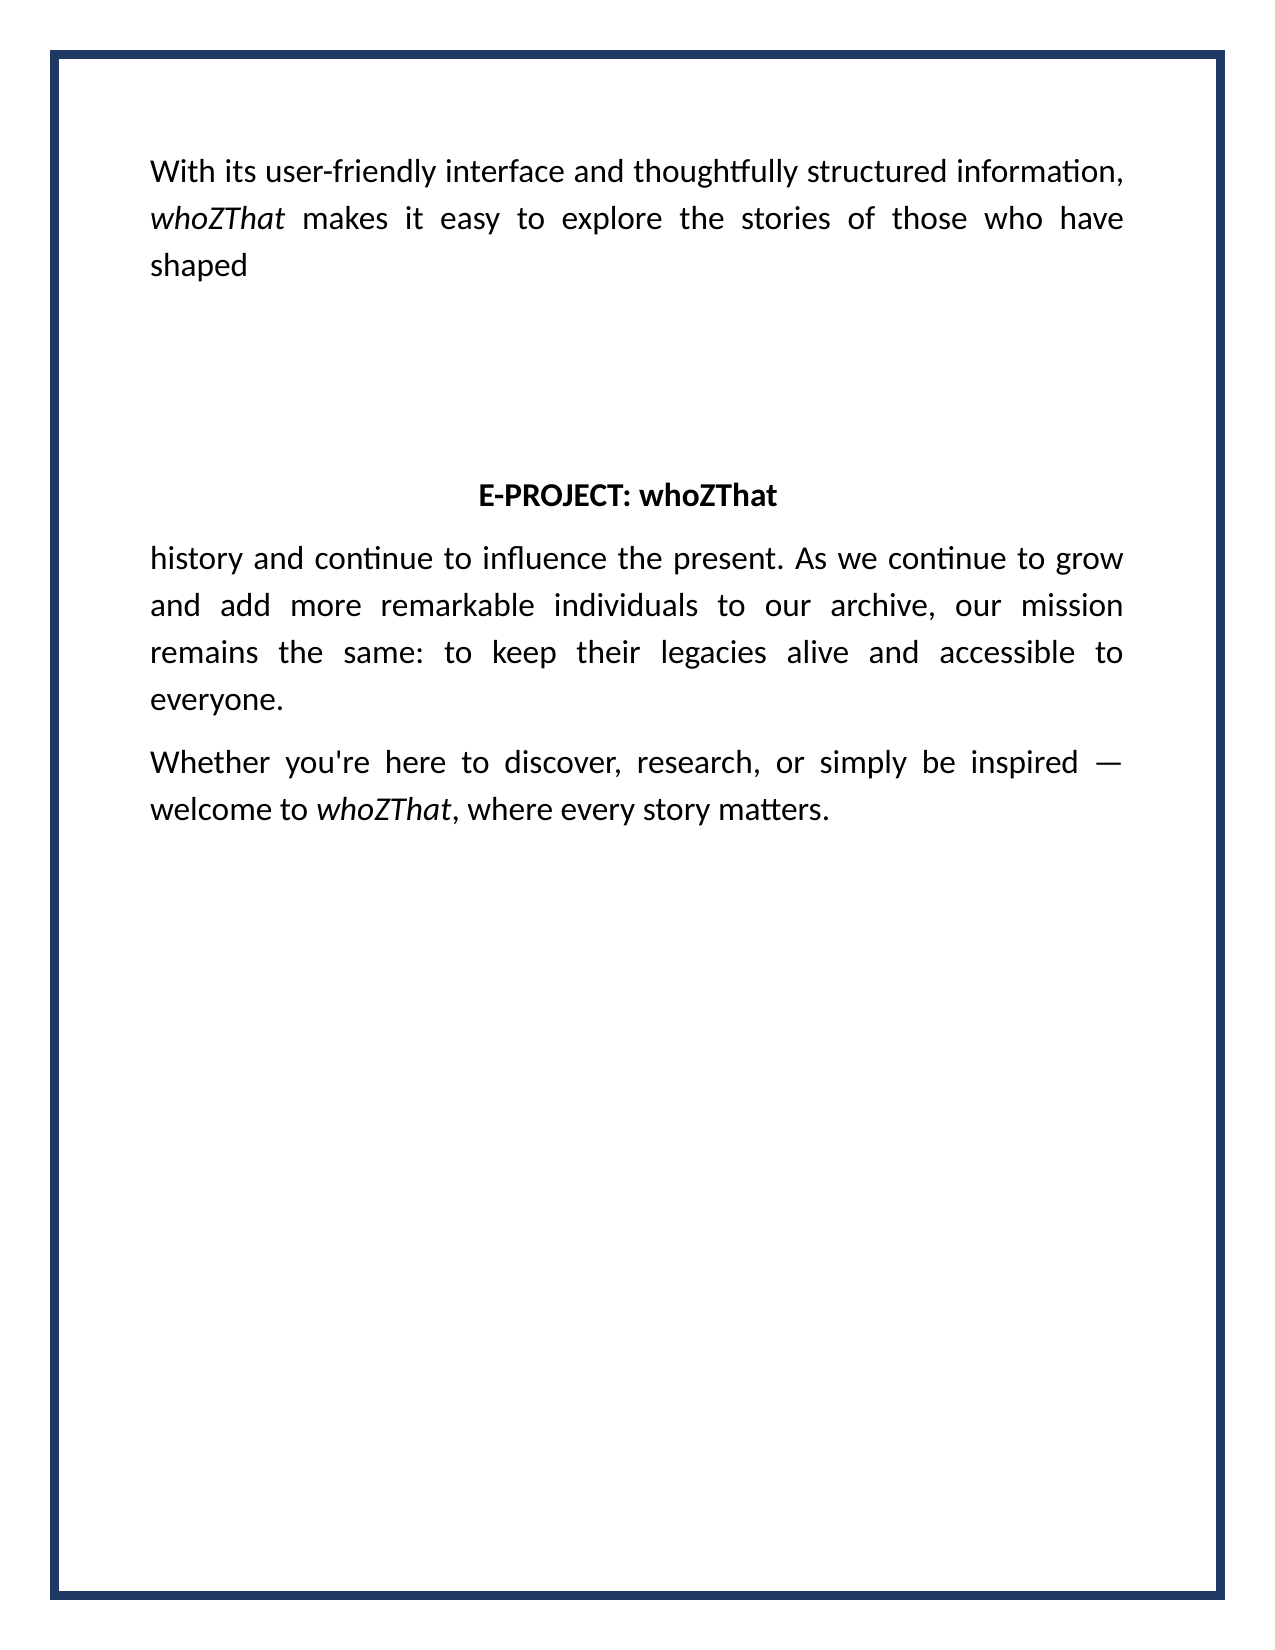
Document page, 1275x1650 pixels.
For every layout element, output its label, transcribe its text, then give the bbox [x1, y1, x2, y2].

text Whether you're here to discover, research, or simply be inspired — welcome to whoZThat, where every story matters. [150, 741, 1125, 828]
text history and continue to influence the present. As we continue to grow and add more remarkable individuals to our archive, our mission remains the same: to keep their legacies alive and accessible to everyone. [150, 537, 1125, 718]
text E-PROJECT: whoZThat [150, 474, 1125, 514]
text With its user-friendly interface and thoughtfully structured information, whoZThat makes it easy to explore the stories of those who have shaped [150, 150, 1125, 284]
